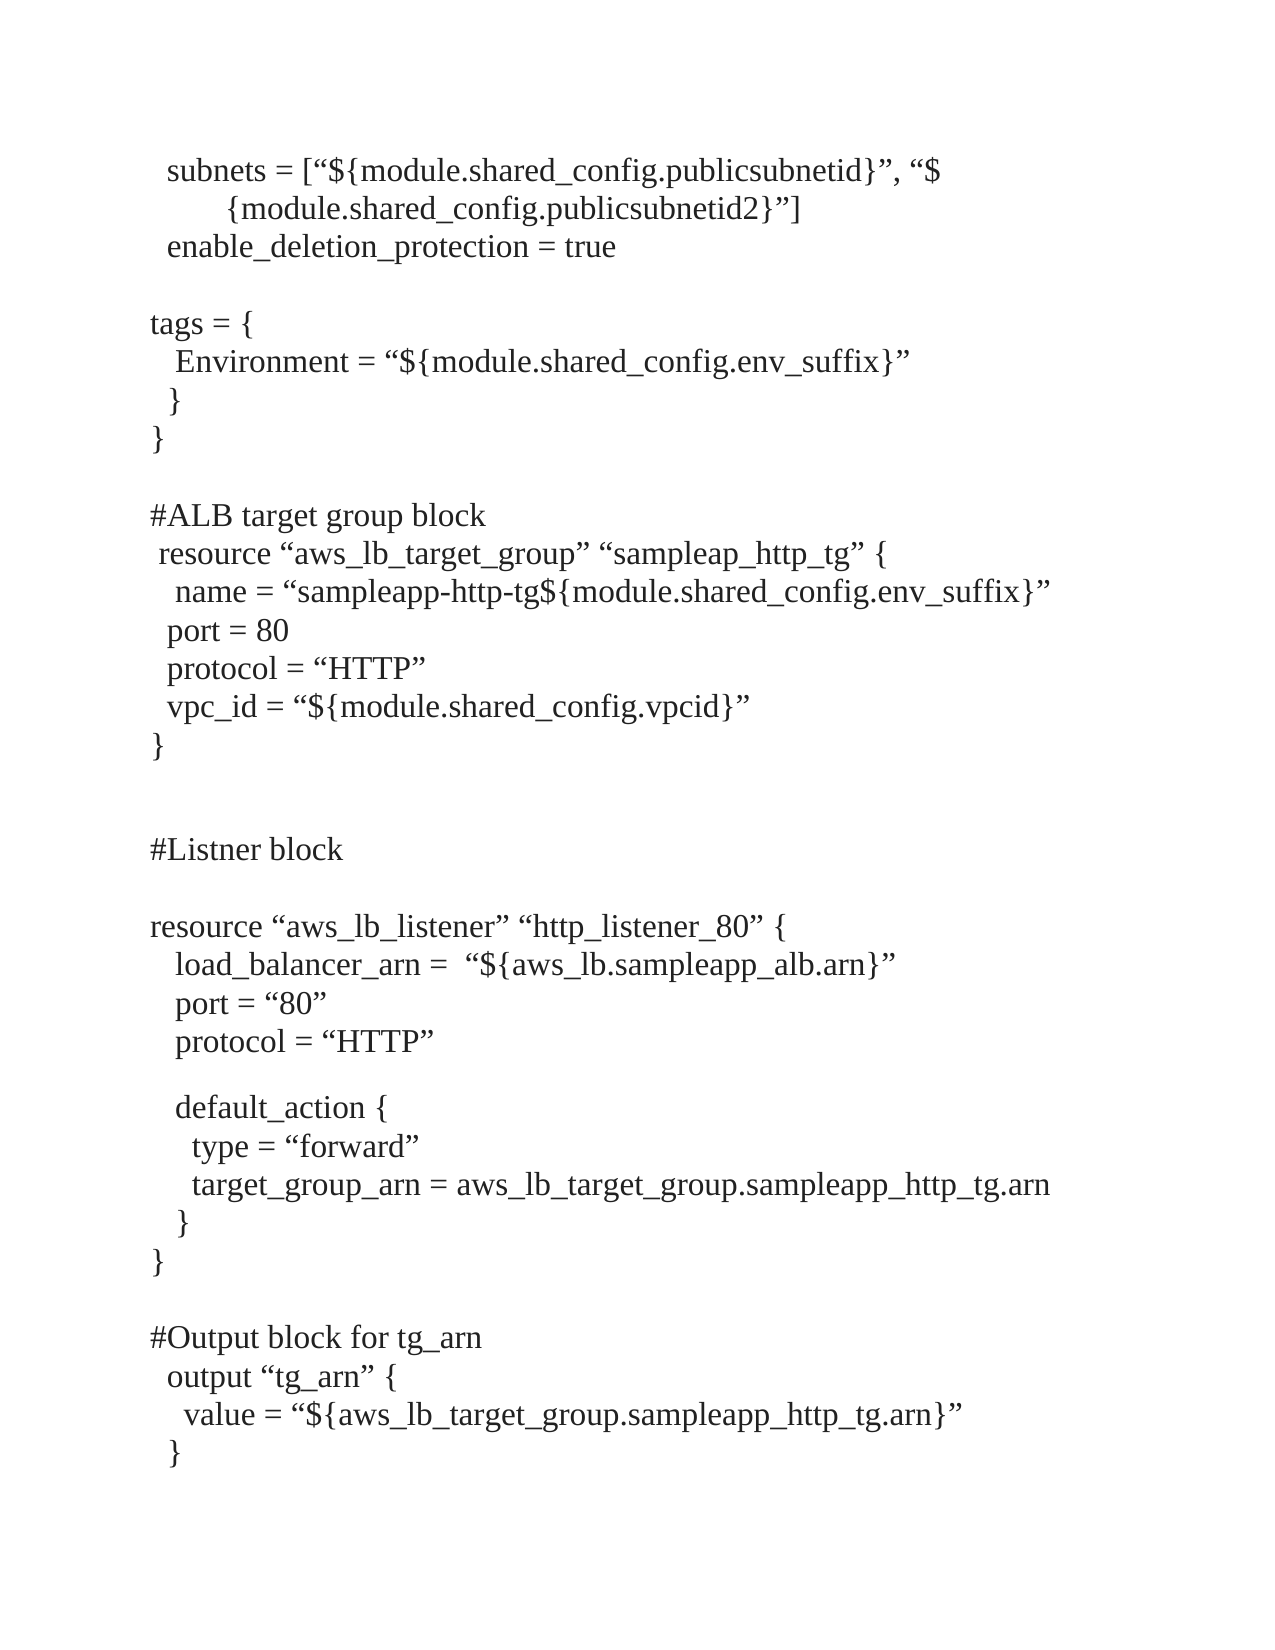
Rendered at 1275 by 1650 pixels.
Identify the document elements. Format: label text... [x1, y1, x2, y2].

text #ALB target group block [150, 495, 1125, 533]
text type = “forward” [150, 1126, 1125, 1164]
text load_balancer_arn = “${aws_lb.sampleapp_alb.arn}” [150, 945, 1125, 983]
text } [150, 1241, 1125, 1279]
text resource “aws_lb_listener” “http_listener_80” { [150, 906, 1125, 945]
text name = “sampleapp-http-tg${module.shared_config.env_suffix}” [150, 572, 1125, 610]
text output “tg_arn” { [150, 1356, 1125, 1394]
text protocol = “HTTP” [150, 1021, 1125, 1060]
text subnets = [“${module.shared_config.publicsubnetid}”, “${module.shared_config.publicsubnetid2}”] [150, 150, 1125, 227]
text default_action { [150, 1088, 1125, 1126]
text value = “${aws_lb_target_group.sampleapp_http_tg.arn}” [150, 1394, 1125, 1433]
text } [150, 380, 1125, 418]
text target_group_arn = aws_lb_target_group.sampleapp_http_tg.arn [150, 1164, 1125, 1203]
text vpc_id = “${module.shared_config.vpcid}” [150, 687, 1125, 725]
text protocol = “HTTP” [150, 648, 1125, 687]
text tags = { [150, 303, 1125, 342]
text } [150, 1433, 1125, 1471]
text enable_deletion_protection = true [150, 227, 1125, 265]
text #Output block for tg_arn [150, 1318, 1125, 1356]
text } [150, 725, 1125, 763]
text #Listner block [150, 830, 1125, 868]
text Environment = “${module.shared_config.env_suffix}” [150, 342, 1125, 380]
text resource “aws_lb_target_group” “sampleap_http_tg” { [150, 533, 1125, 572]
text port = “80” [150, 983, 1125, 1021]
text } [150, 418, 1125, 457]
text } [150, 1203, 1125, 1241]
text port = 80 [150, 610, 1125, 648]
